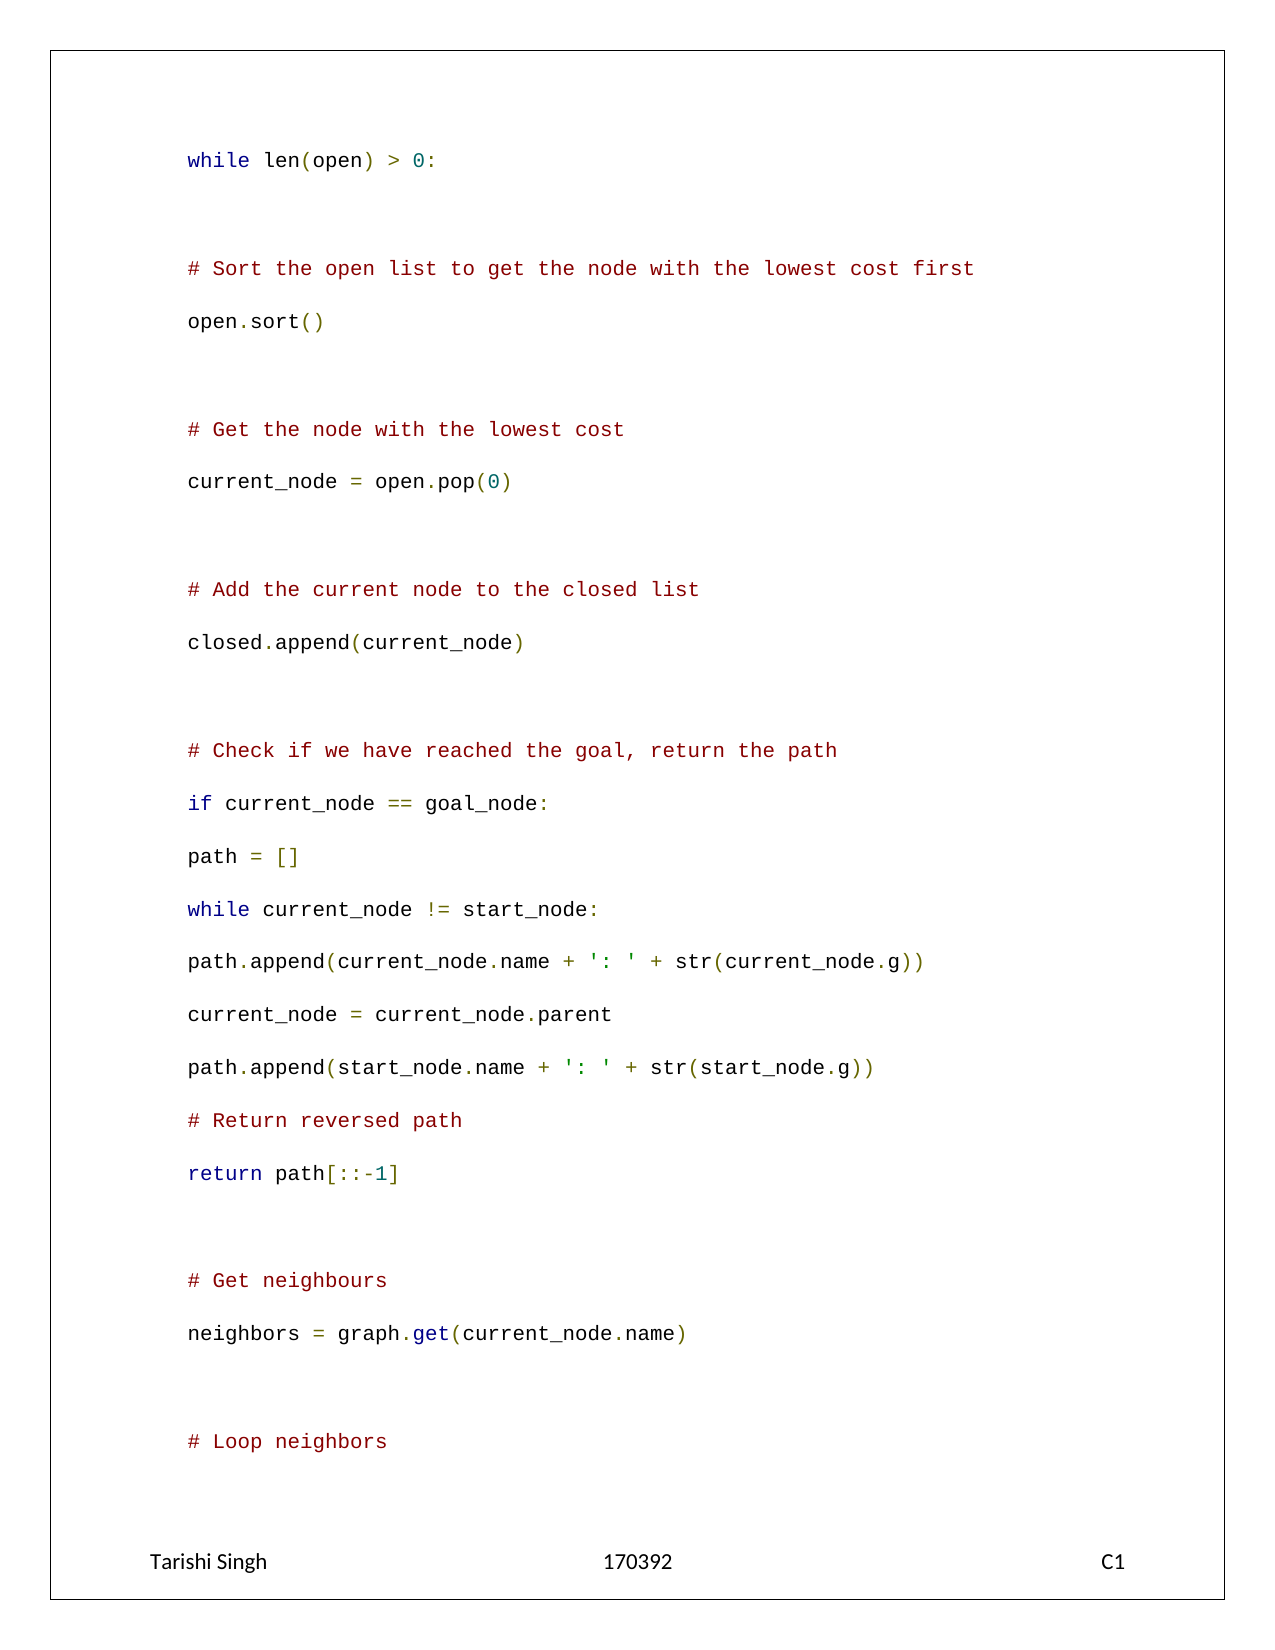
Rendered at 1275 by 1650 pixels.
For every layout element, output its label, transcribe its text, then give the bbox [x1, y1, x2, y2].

text # Loop neighbors [187, 1431, 1125, 1455]
text path.append(current_node.name + ': ' + str(current_node.g)) [187, 951, 1125, 975]
text # Return reversed path [187, 1110, 1125, 1133]
text current_node = current_node.parent [187, 1004, 1125, 1028]
text while len(open) > 0: [187, 150, 1125, 174]
text closed.append(current_node) [187, 632, 1125, 656]
text while current_node != start_node: [187, 898, 1125, 922]
text path.append(start_node.name + ': ' + str(start_node.g)) [187, 1057, 1125, 1081]
text open.sort() [187, 311, 1125, 334]
text # Sort the open list to get the node with the lowest cost first [187, 258, 1125, 282]
text # Get the node with the lowest cost [187, 419, 1125, 442]
text return path[::-1] [187, 1163, 1125, 1186]
text # Check if we have reached the goal, return the path [187, 740, 1125, 764]
text neighbors = graph.get(current_node.name) [187, 1323, 1125, 1347]
text path = [] [187, 846, 1125, 869]
text if current_node == goal_node: [187, 793, 1125, 817]
text # Add the current node to the closed list [187, 579, 1125, 603]
text current_node = open.pop(0) [187, 471, 1125, 495]
text # Get neighbours [187, 1271, 1125, 1294]
